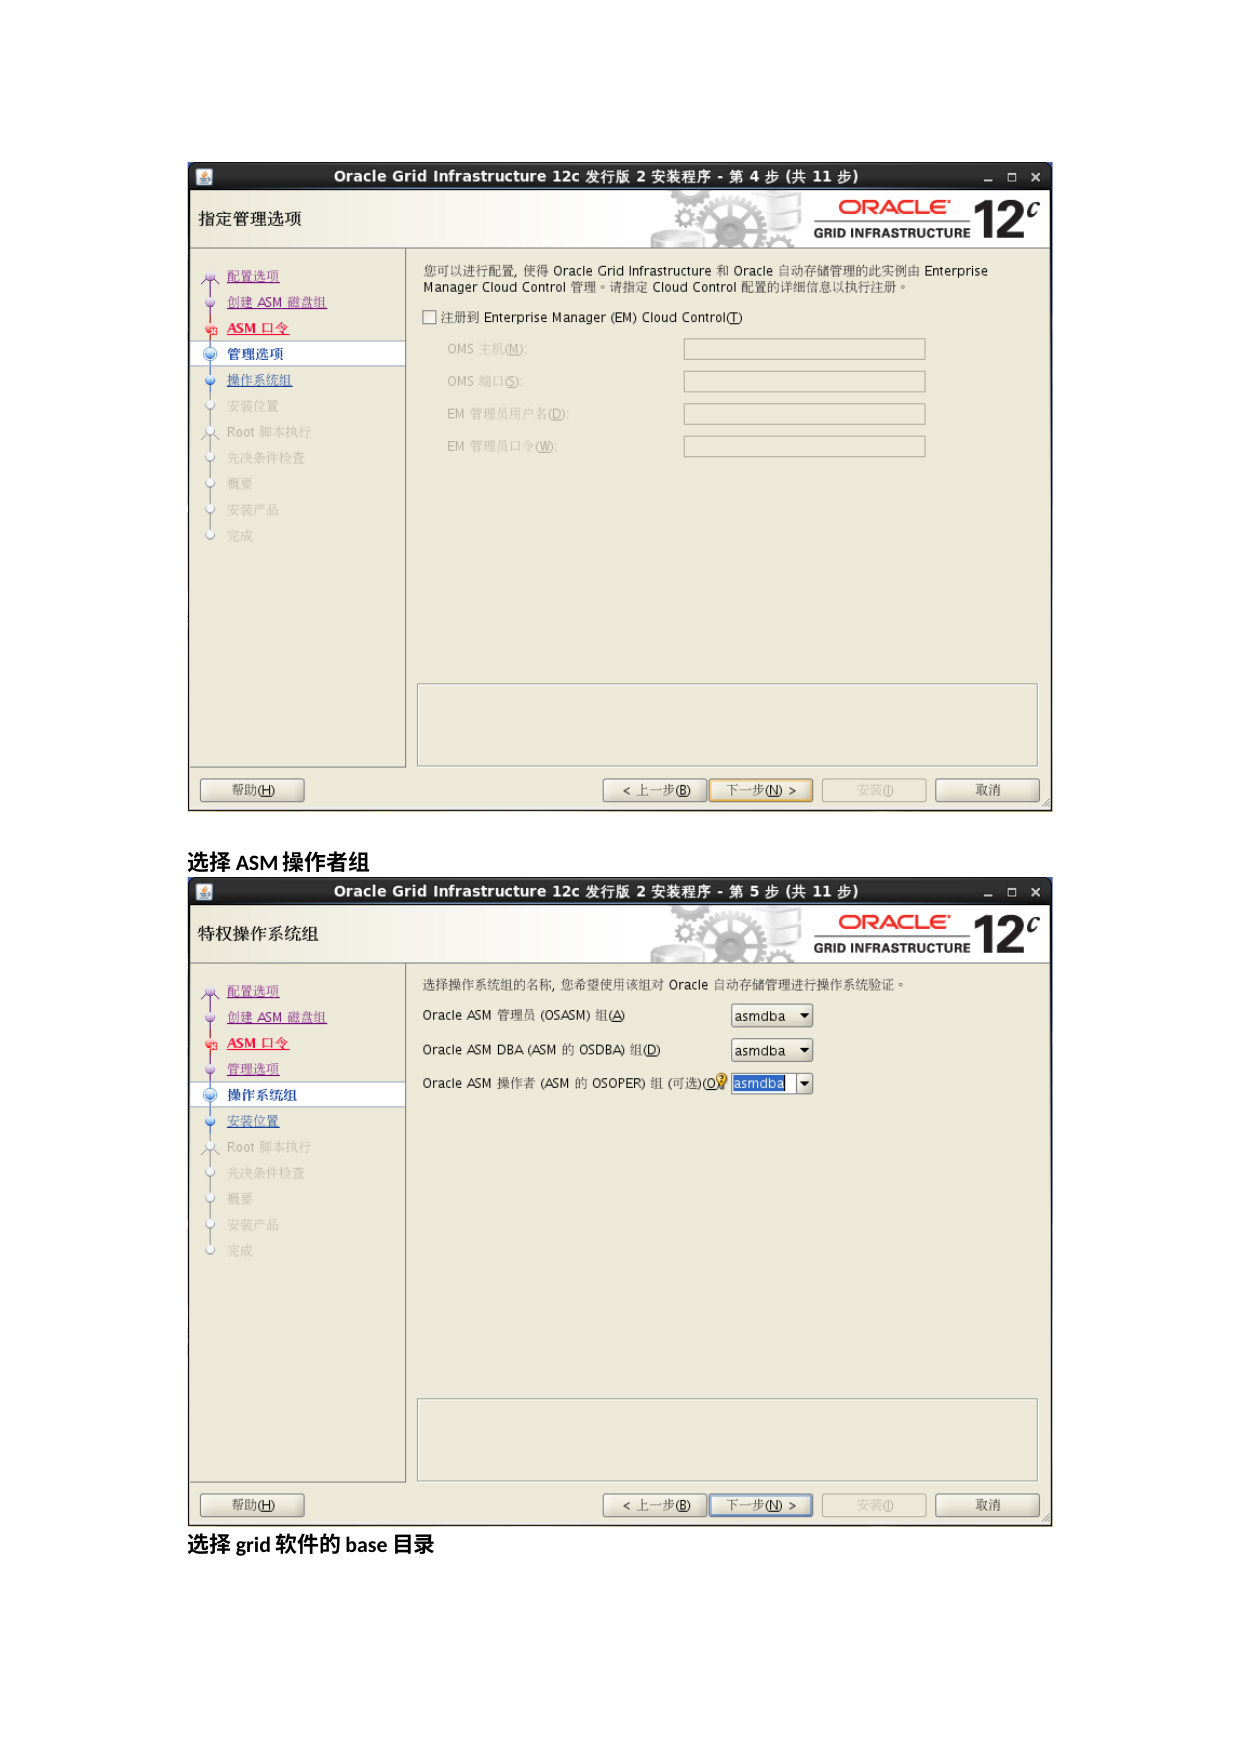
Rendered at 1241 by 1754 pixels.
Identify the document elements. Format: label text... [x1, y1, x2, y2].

text 选择ASM操作者组 [187, 844, 1053, 877]
text 选择grid软件的base目录 [187, 1527, 1053, 1559]
picture [187, 877, 1053, 1527]
picture [187, 162, 1053, 812]
